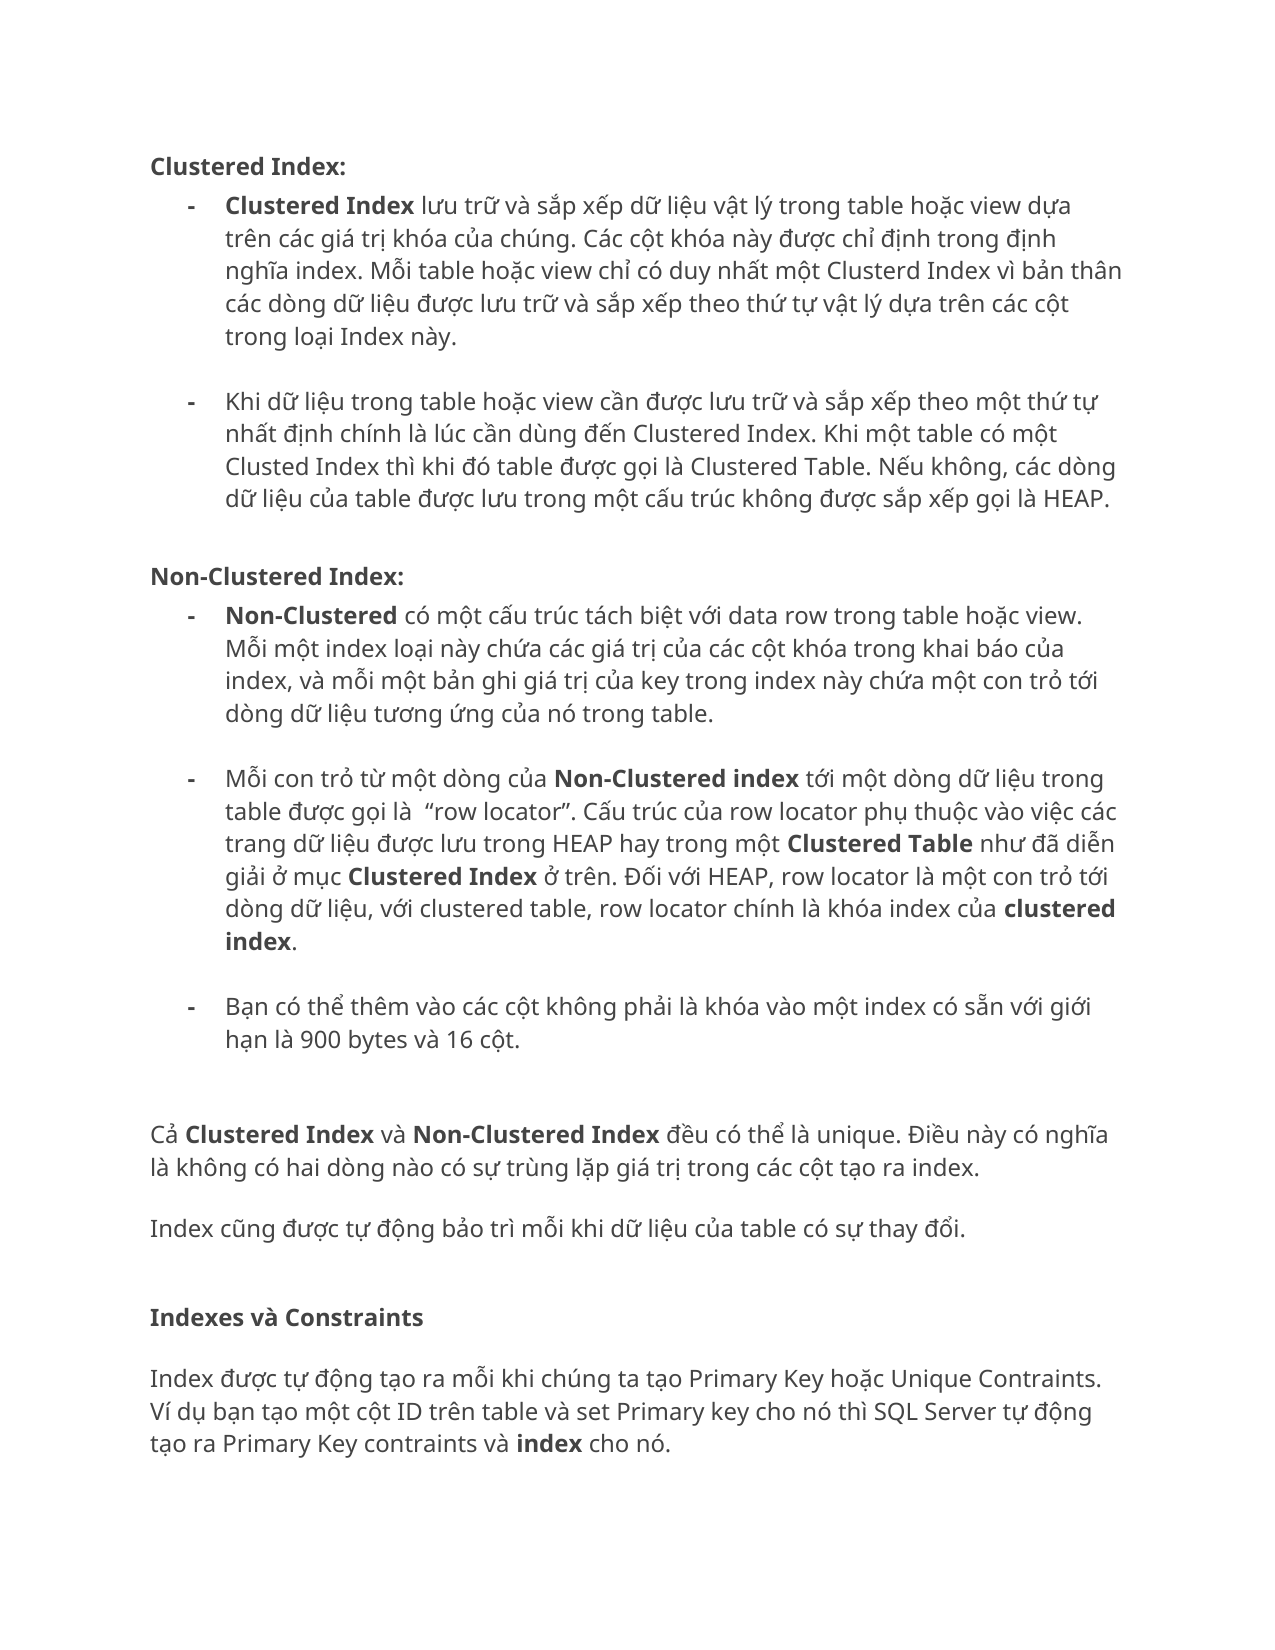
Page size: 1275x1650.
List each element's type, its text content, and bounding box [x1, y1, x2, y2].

list Mỗi con trỏ từ một dòng của Non-Clustered index tới một dòng dữ liệu trong table được gọi là “row locator”. Cấu trúc của row locator phụ thuộc vào việc các trang dữ liệu được lưu trong HEAP hay trong một Clustered Table như đã diễn giải ở mục Clustered Index ở trên. Đối với HEAP, row locator là một con trỏ tới dòng dữ liệu, với clustered table, row locator chính là khóa index của clustered index. [187, 762, 1125, 957]
list Clustered Index lưu trữ và sắp xếp dữ liệu vật lý trong table hoặc view dựa trên các giá trị khóa của chúng. Các cột khóa này được chỉ định trong định nghĩa index. Mỗi table hoặc view chỉ có duy nhất một Clusterd Index vì bản thân các dòng dữ liệu được lưu trữ và sắp xếp theo thứ tự vật lý dựa trên các cột trong loại Index này. [187, 189, 1125, 352]
text Cả Clustered Index và Non-Clustered Index đều có thể là unique. Điều này có nghĩa là không có hai dòng nào có sự trùng lặp giá trị trong các cột tạo ra index. [150, 1118, 1125, 1183]
list Non-Clustered có một cấu trúc tách biệt với data row trong table hoặc view. Mỗi một index loại này chứa các giá trị của các cột khóa trong khai báo của index, và mỗi một bản ghi giá trị của key trong index này chứa một con trỏ tới dòng dữ liệu tương ứng của nó trong table. [187, 599, 1125, 729]
text Indexes và Constraints [150, 1301, 1125, 1362]
list Khi dữ liệu trong table hoặc view cần được lưu trữ và sắp xếp theo một thứ tự nhất định chính là lúc cần dùng đến Clustered Index. Khi một table có một Clusted Index thì khi đó table được gọi là Clustered Table. Nếu không, các dòng dữ liệu của table được lưu trong một cấu trúc không được sắp xếp gọi là HEAP. [187, 384, 1125, 515]
list Bạn có thể thêm vào các cột không phải là khóa vào một index có sẵn với giới hạn là 900 bytes và 16 cột. [187, 990, 1125, 1055]
text Non-Clustered Index: [150, 560, 1125, 593]
text Clustered Index: [150, 150, 1125, 183]
text Index cũng được tự động bảo trì mỗi khi dữ liệu của table có sự thay đổi. [150, 1212, 1125, 1244]
text Index được tự động tạo ra mỗi khi chúng ta tạo Primary Key hoặc Unique Contraints. Ví dụ bạn tạo một cột ID trên table và set Primary key cho nó thì SQL Server tự động tạo ra Primary Key contraints và index cho nó. [150, 1362, 1125, 1459]
